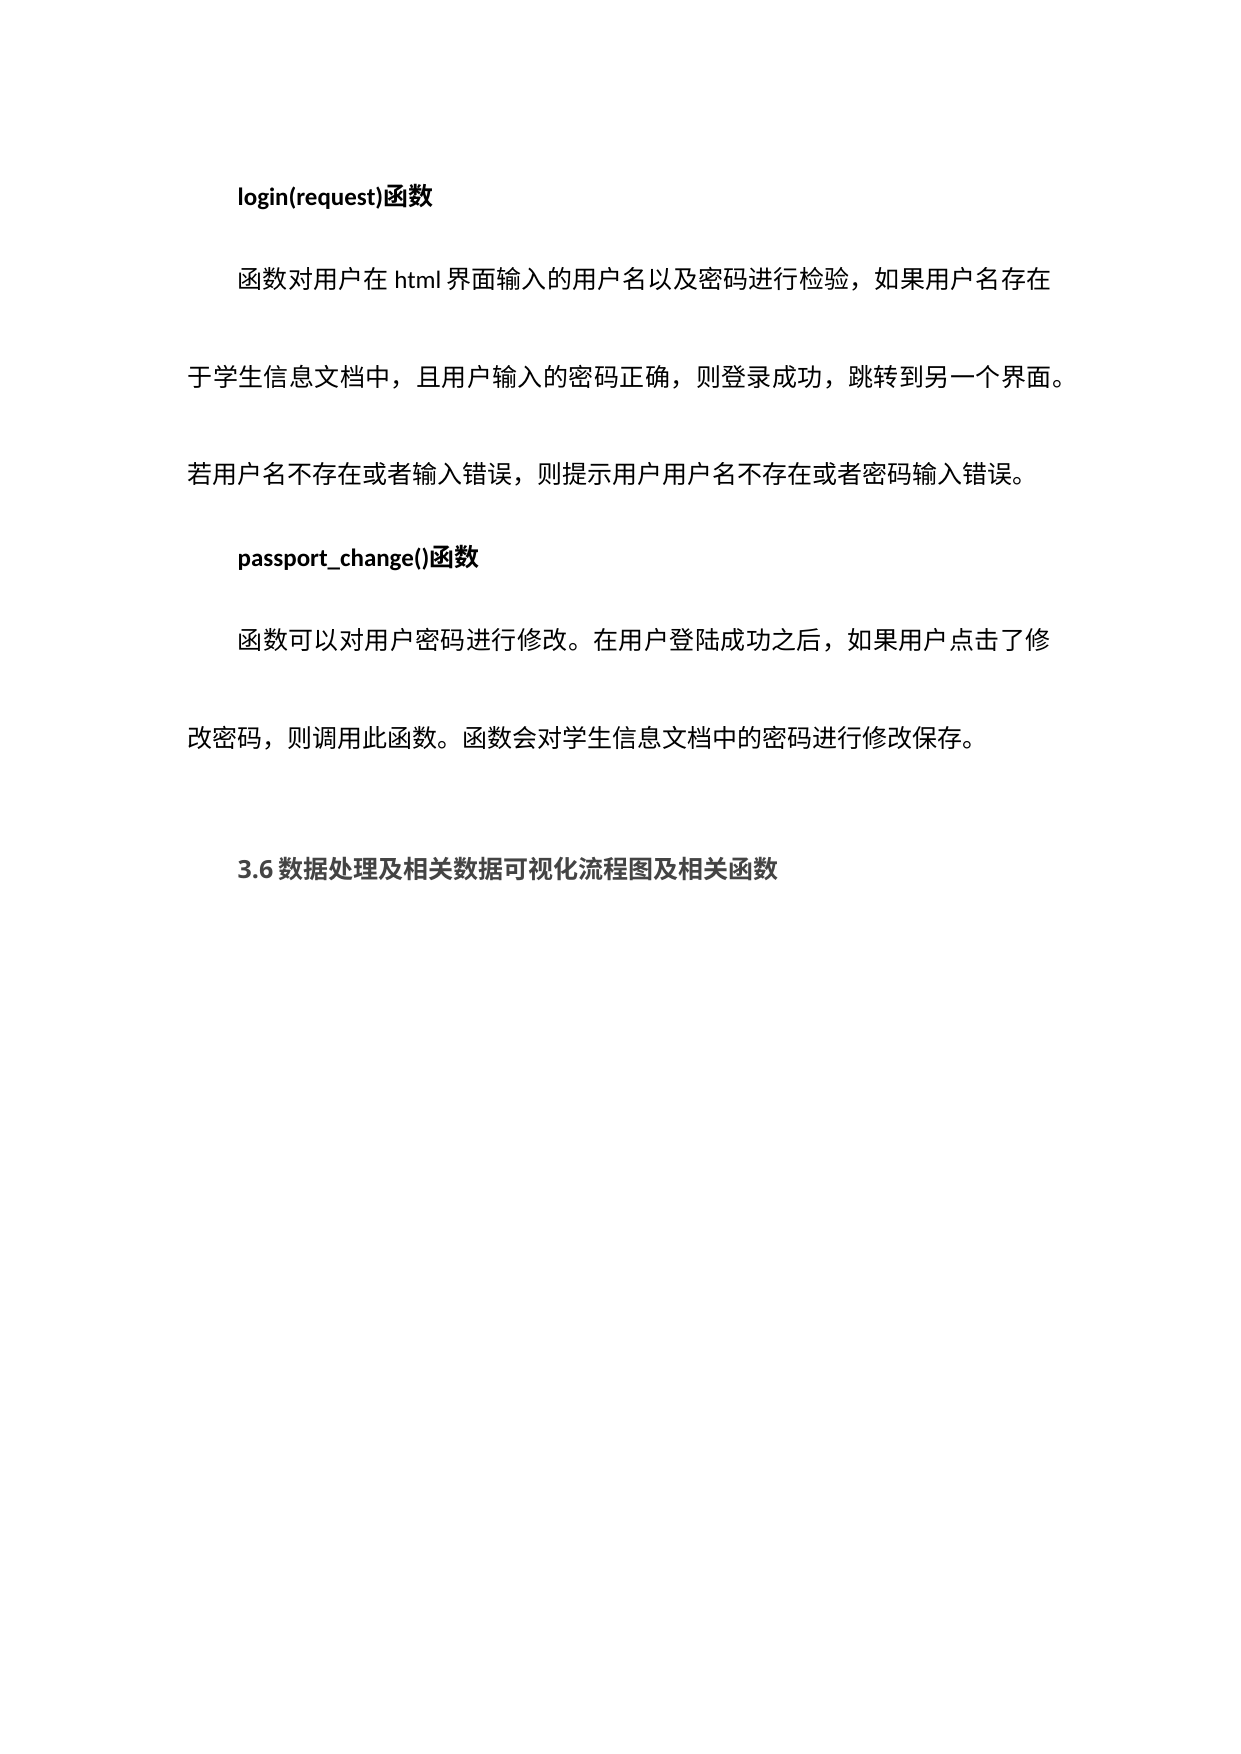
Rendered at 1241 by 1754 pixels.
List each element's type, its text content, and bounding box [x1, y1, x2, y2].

text passport_change()函数 [187, 523, 1053, 588]
text 函数对用户在html界面输入的用户名以及密码进行检验，如果用户名存在于学生信息文档中，且用户输入的密码正确，则登录成功，跳转到另一个界面。若用户名不存在或者输入错误，则提示用户用户名不存在或者密码输入错误。 [187, 245, 1053, 505]
text login(request)函数 [187, 162, 1053, 227]
text 函数可以对用户密码进行修改。在用户登陆成功之后，如果用户点击了修改密码，则调用此函数。函数会对学生信息文档中的密码进行修改保存。 [187, 606, 1053, 769]
text 3.6数据处理及相关数据可视化流程图及相关函数 [187, 835, 1053, 900]
